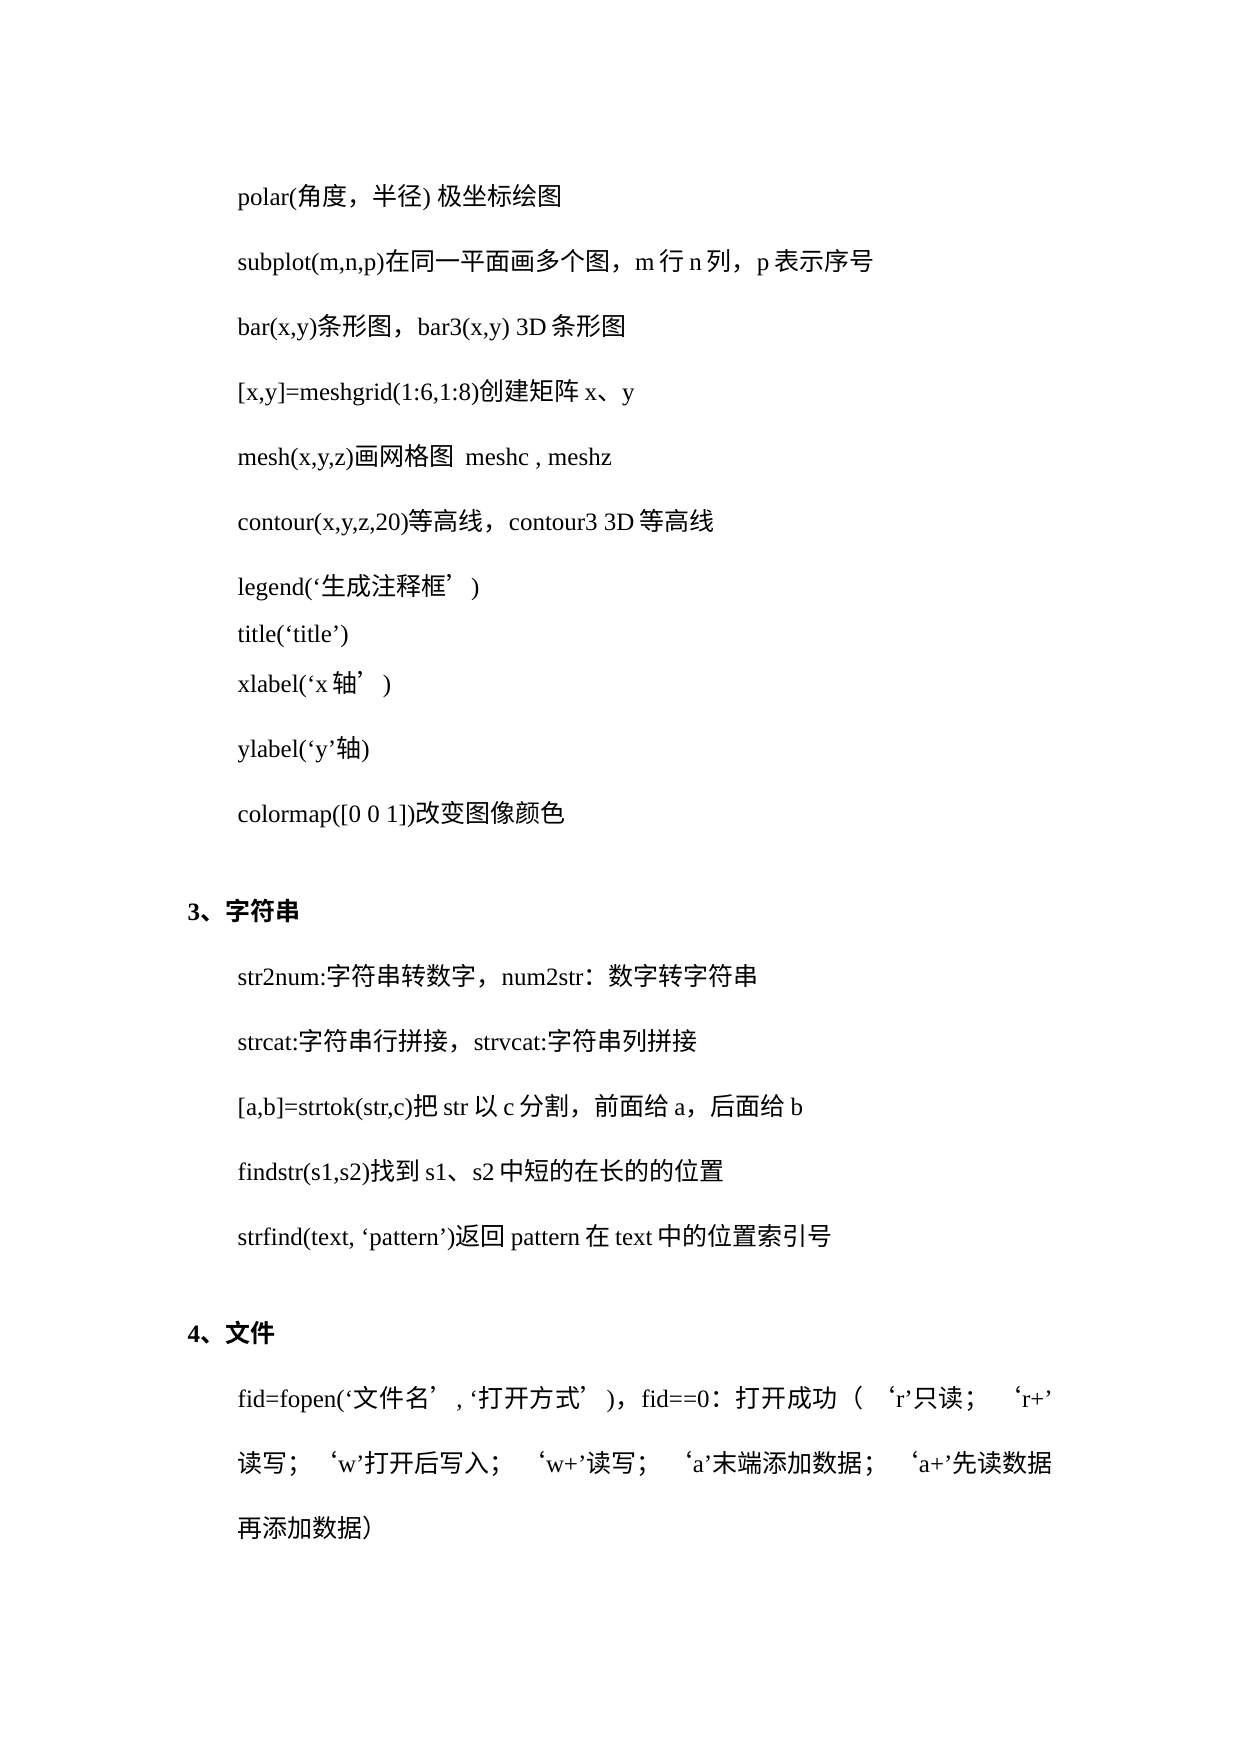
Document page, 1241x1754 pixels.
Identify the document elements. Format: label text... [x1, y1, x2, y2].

text strfind(text, ‘pattern’)返回pattern在text中的位置索引号 [237, 1202, 1053, 1267]
text contour(x,y,z,20)等高线，contour3 3D等高线 [237, 487, 1053, 552]
text str2num:字符串转数字，num2str：数字转字符串 [237, 942, 1053, 1007]
text polar(角度，半径) 极坐标绘图 [237, 162, 1053, 227]
text [a,b]=strtok(str,c)把str以c分割，前面给a，后面给b [237, 1072, 1053, 1137]
text strcat:字符串行拼接，strvcat:字符串列拼接 [237, 1007, 1053, 1072]
text findstr(s1,s2)找到s1、s2中短的在长的的位置 [237, 1137, 1053, 1202]
text colormap([0 0 1])改变图像颜色 [237, 779, 1053, 844]
text xlabel(‘x轴’) [237, 649, 1053, 714]
text bar(x,y)条形图，bar3(x,y) 3D条形图 [237, 292, 1053, 357]
text mesh(x,y,z)画网格图 meshc , meshz [237, 422, 1053, 487]
text 3、字符串 [187, 877, 1053, 942]
text fid=fopen(‘文件名’, ‘打开方式’)，fid==0：打开成功（ ‘r’只读； ‘r+’ 读写；‘w’打开后写入； ‘w+’读写； ‘a’末端添加数据； ‘a+’先读数据再添加数据） [237, 1364, 1053, 1559]
text legend(‘生成注释框’) [237, 552, 1053, 617]
text [x,y]=meshgrid(1:6,1:8)创建矩阵x、y [237, 357, 1053, 422]
text subplot(m,n,p)在同一平面画多个图，m行n列，p表示序号 [237, 227, 1053, 292]
text title(‘title’) [237, 617, 1053, 649]
text 4、文件 [187, 1299, 1053, 1364]
text ylabel(‘y’轴) [237, 714, 1053, 779]
